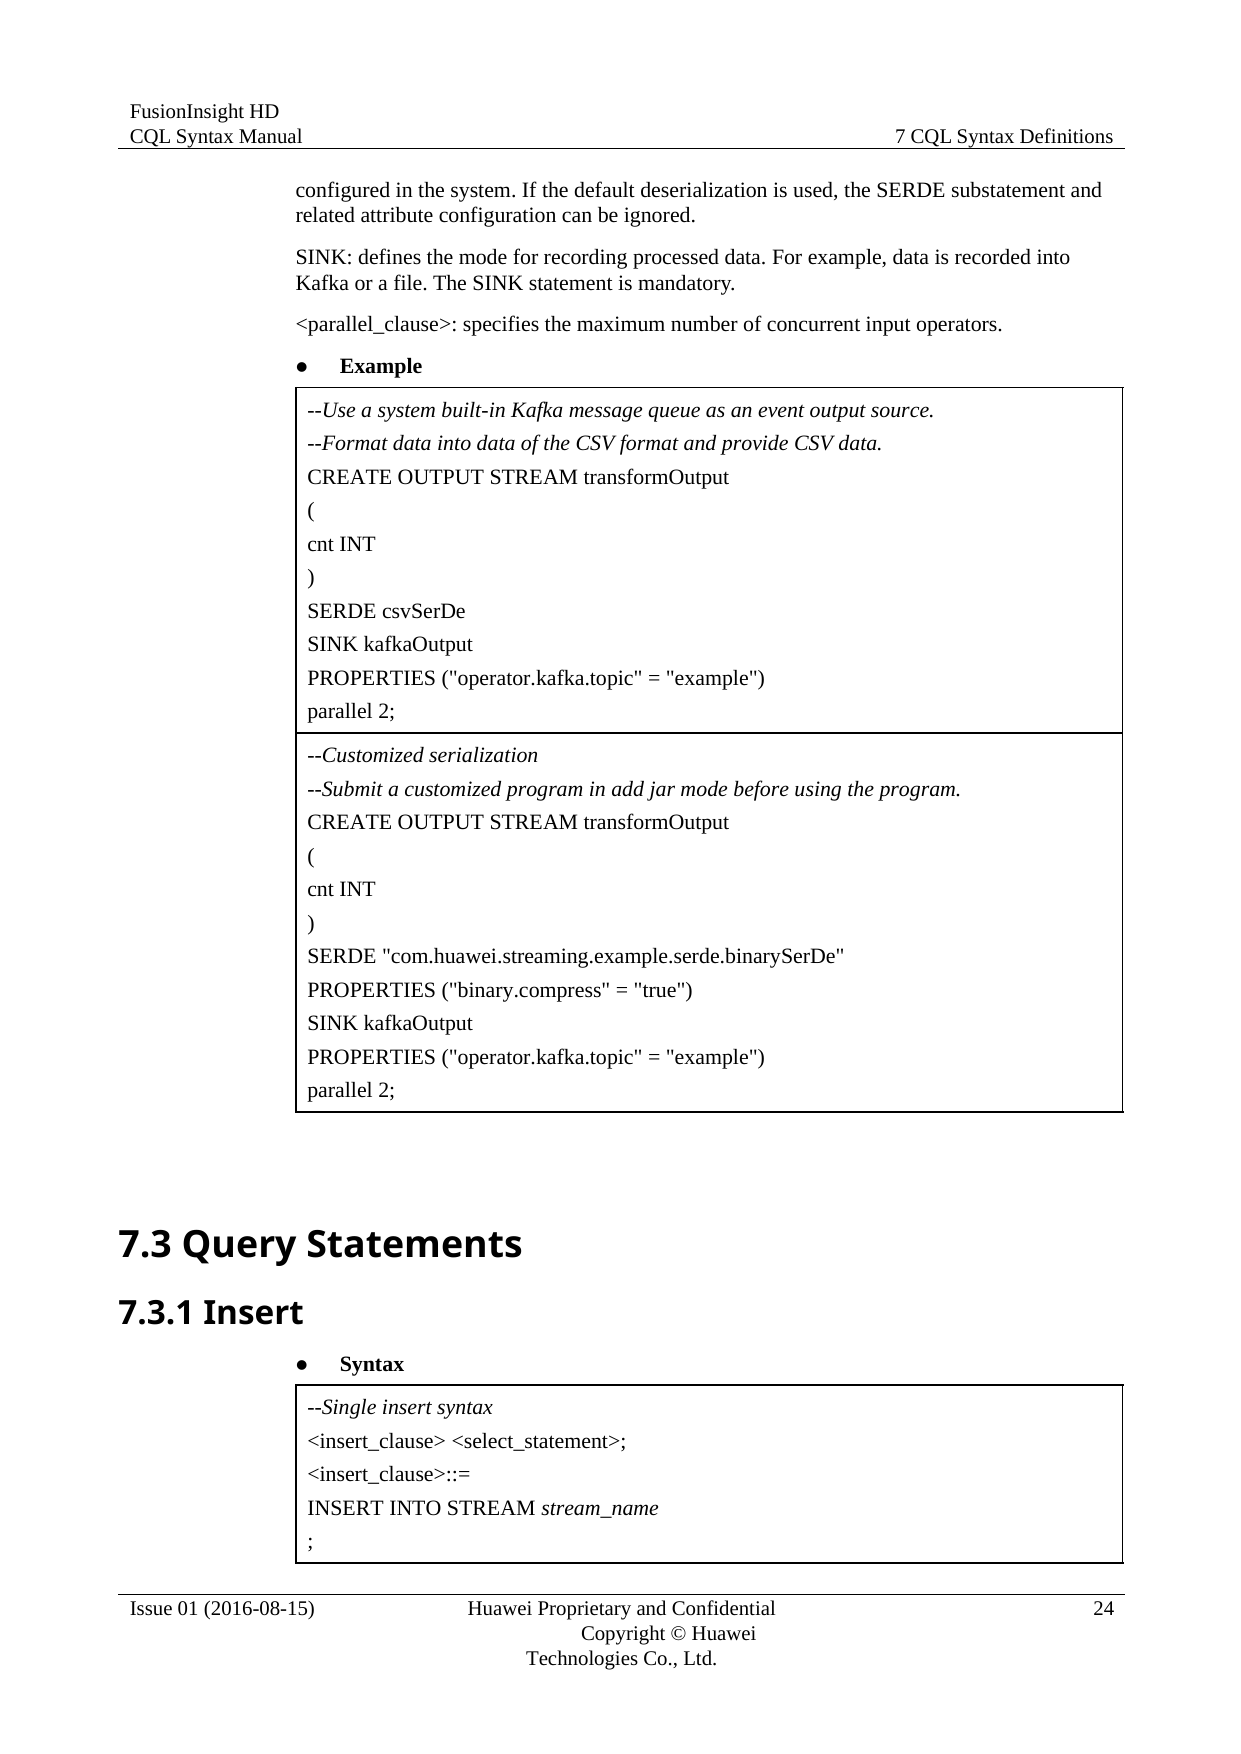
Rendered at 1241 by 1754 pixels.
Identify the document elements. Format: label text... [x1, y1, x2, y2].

subtitle Insert [118, 1289, 1122, 1334]
text <parallel_clause>: specifies the maximum number of concurrent input operators. [295, 311, 1122, 337]
table_header --Use a system built-in Kafka message queue as an event output source. --Format data into data of the CSV format and provide CSV data. CREATE OUTPUT STREAM transformOutput ( cnt INT ) SERDE csvSerDe SINK kafkaOutput PROPERTIES ("operator.kafka.topic" = "example") parallel 2; [297, 388, 1122, 732]
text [295, 177, 1122, 228]
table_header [297, 1386, 1122, 1562]
table_cell --Customized serialization --Submit a customized program in add jar mode before using the program. CREATE OUTPUT STREAM transformOutput ( cnt INT ) SERDE "com.huawei.streaming.example.serde.binarySerDe" PROPERTIES ("binary.compress" = "true") SINK kafkaOutput PROPERTIES ("operator.kafka.topic" = "example") parallel 2; [297, 734, 1122, 1111]
text SINK: defines the mode for recording processed data. For example, data is recorded into Kafka or a file. The SINK statement is mandatory. [295, 244, 1122, 295]
subtitle Query Statements [118, 1217, 1122, 1268]
list Example [295, 353, 1122, 378]
list Syntax [295, 1351, 1122, 1376]
